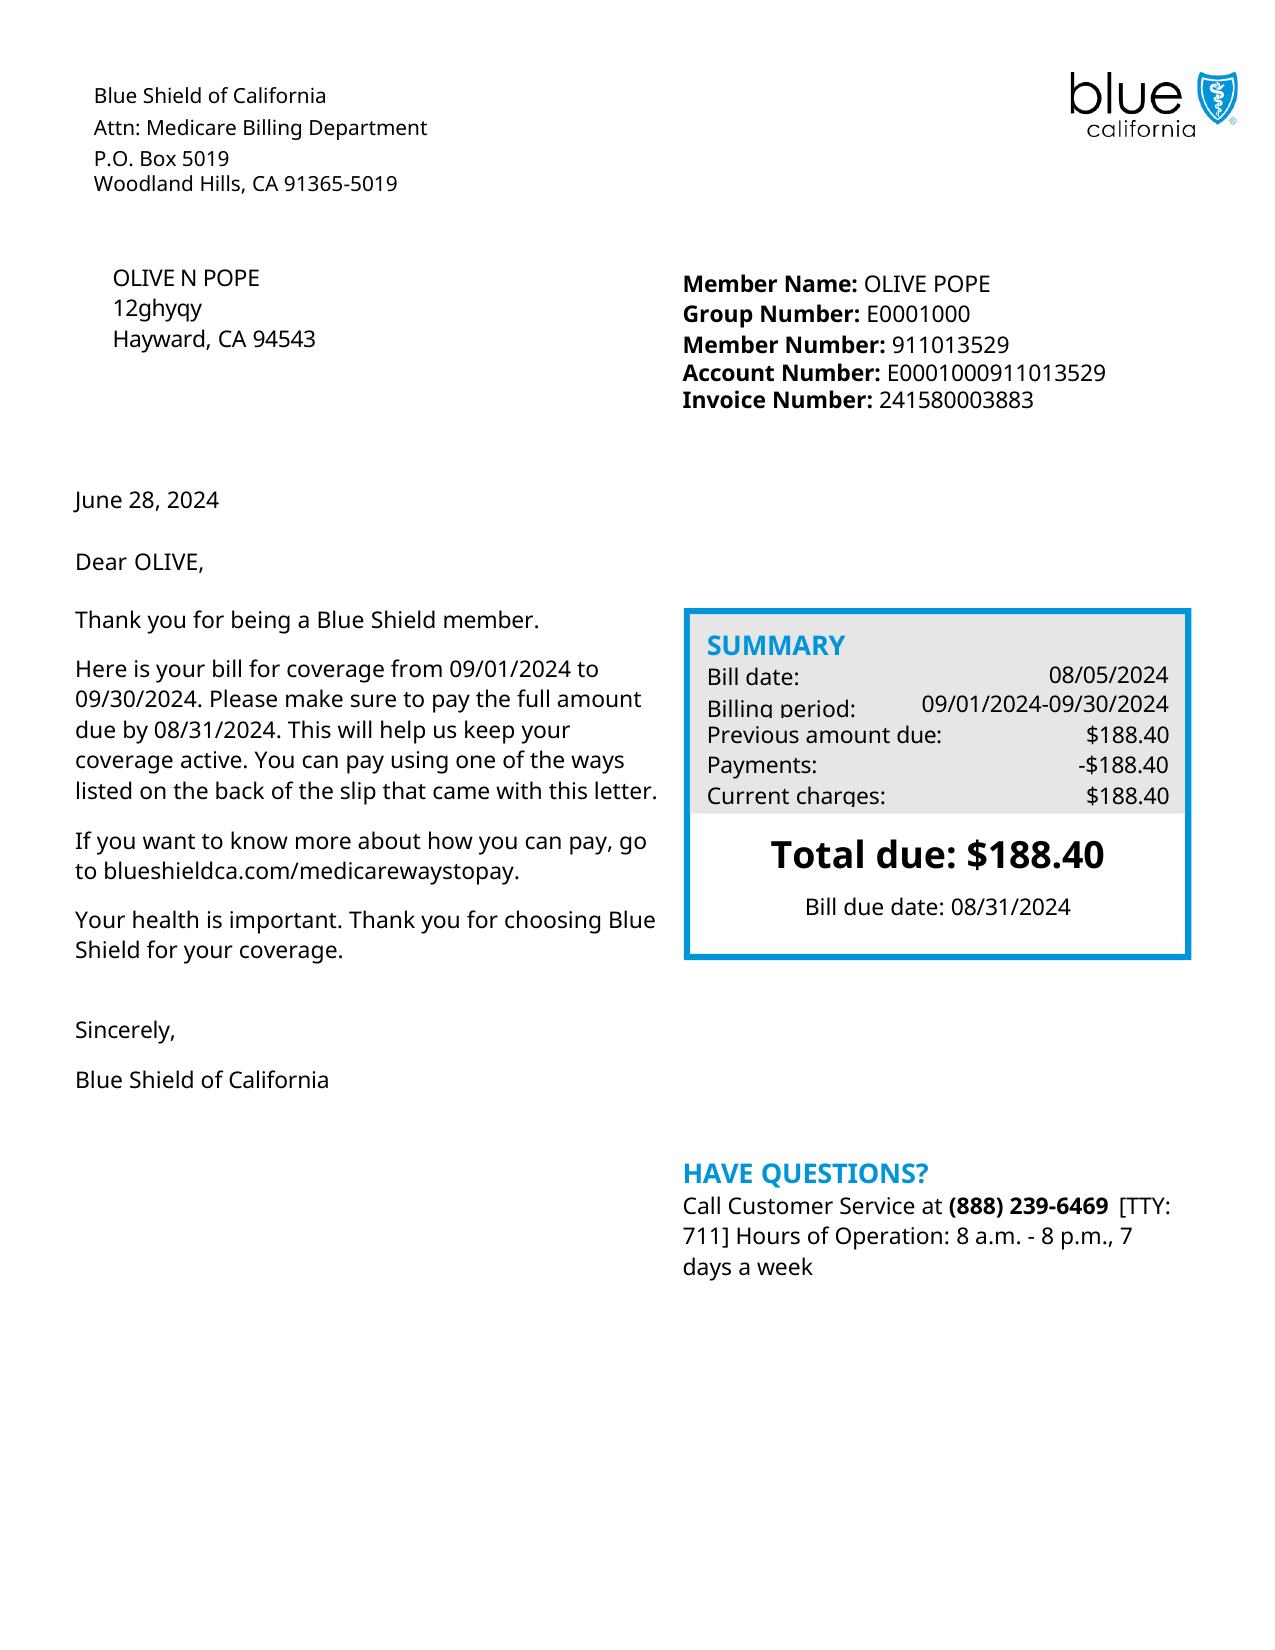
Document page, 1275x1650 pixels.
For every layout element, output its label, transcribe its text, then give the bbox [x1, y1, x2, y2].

text Dear OLIVE, [75, 545, 287, 577]
text Invoice Number: 241580003883 [682, 387, 1253, 414]
text Sincerely, [75, 1014, 667, 1045]
text Account Number: E0001000911013529 [682, 359, 1253, 387]
text Thank you for being a Blue Shield member. [75, 606, 667, 634]
text OLIVE N POPE [112, 264, 656, 292]
text HAVE QUESTIONS? [682, 1157, 1256, 1190]
picture [1211, 80, 1223, 108]
text Attn: Medicare Billing Department [94, 115, 656, 140]
text P.O. Box 5019 [94, 146, 656, 172]
text Hayward, CA 94543 [112, 322, 656, 353]
text Here is your bill for coverage from 09/01/2024 to 09/30/2024. Please make sure to pay the full amount due by 08/31/2024. This will help us keep your coverage active. You can pay using one of the ways listed on the back of the slip that came with this letter. [75, 653, 667, 806]
text Group Number: E0001000 [682, 298, 1253, 329]
text Your health is important. Thank you for choosing Blue Shield for your coverage. [75, 904, 667, 966]
text Blue Shield of California [75, 1064, 667, 1095]
text Member Name: OLIVE POPE [682, 267, 1253, 298]
text Call Customer Service at (888) 239-6469 [TTY: 711] Hours of Operation: 8 a.m. - 8 p.m., 7 days a week [682, 1190, 1174, 1282]
text Member Number: 911013529 [682, 329, 1253, 359]
text Blue Shield of California [94, 83, 656, 109]
text If you want to know more about how you can pay, go to blueshieldca.com/medicarewaystopay. [75, 824, 662, 886]
picture [1070, 72, 1238, 137]
text 12ghyqy [112, 292, 656, 322]
text Woodland Hills, CA 91365-5019 [94, 172, 656, 197]
text June 28, 2024 [75, 484, 637, 516]
